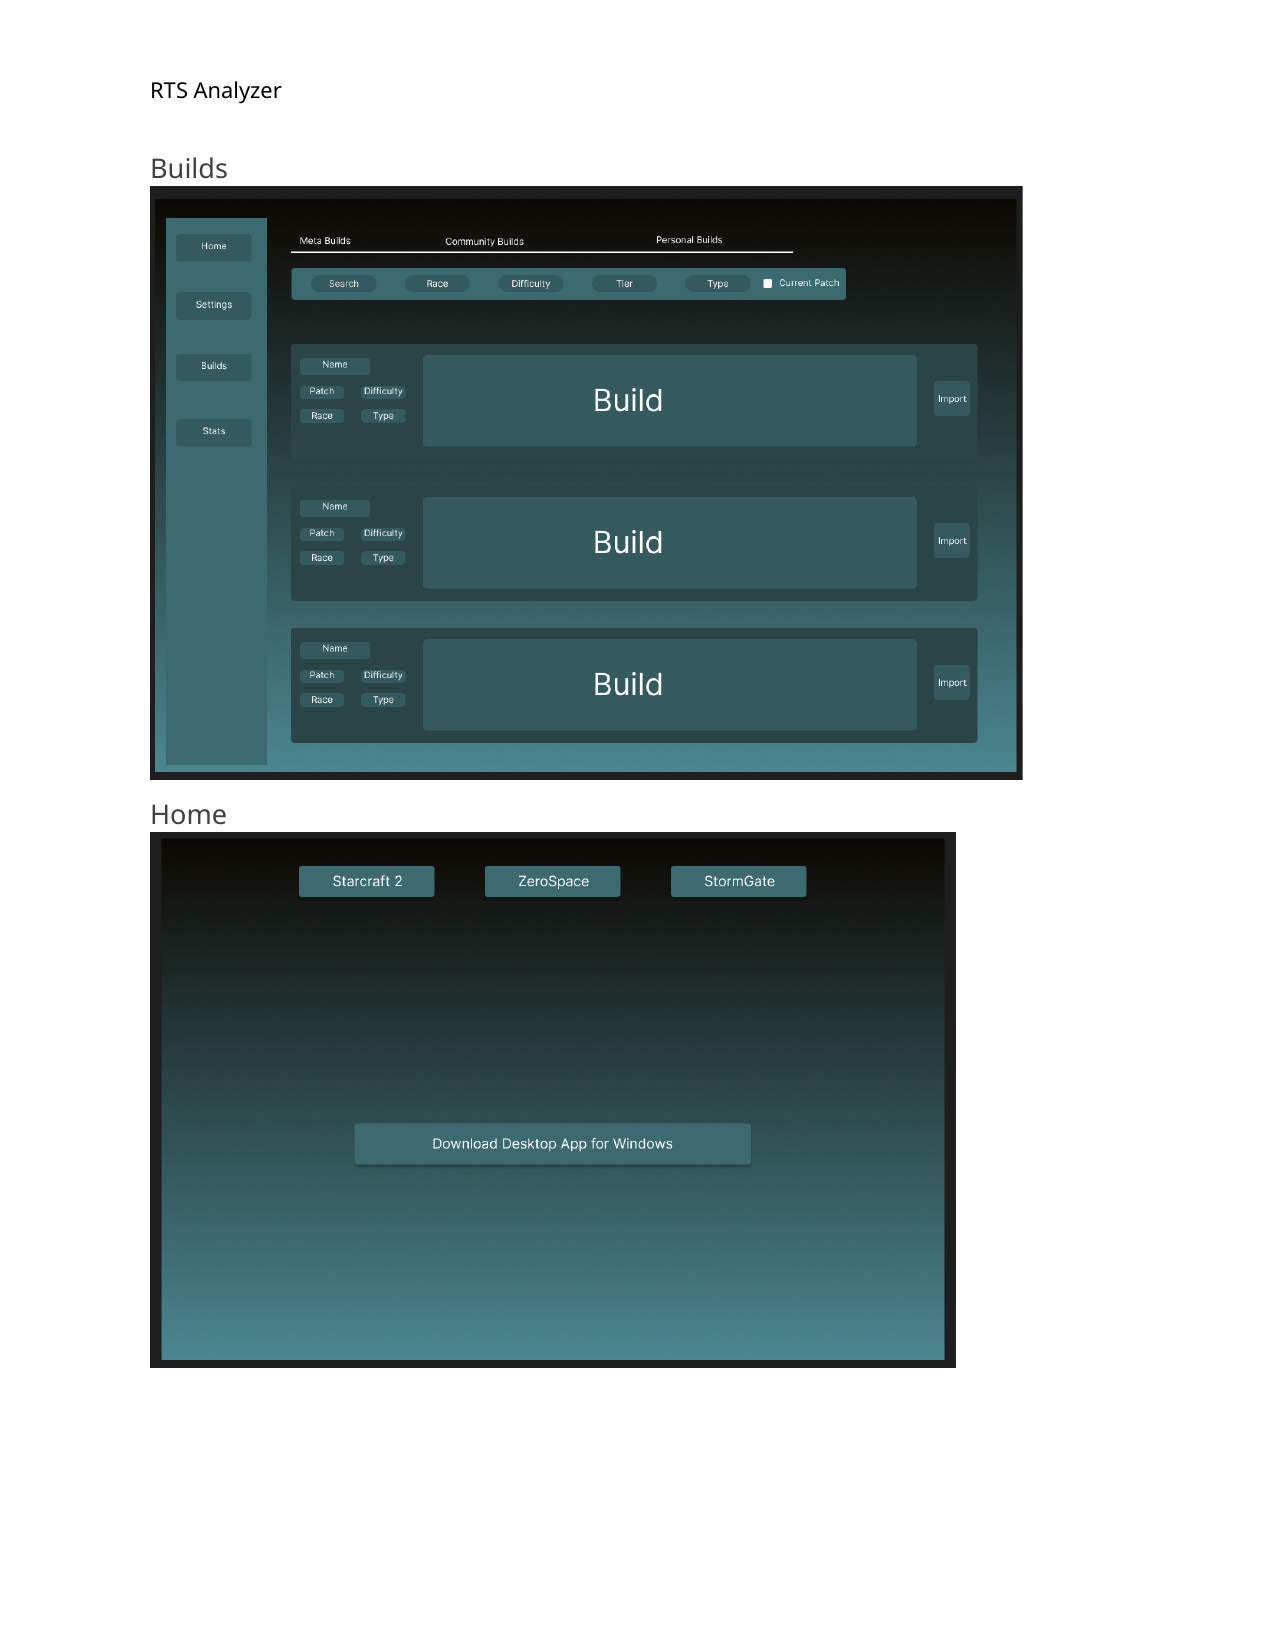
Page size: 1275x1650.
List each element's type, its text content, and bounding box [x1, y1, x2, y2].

subtitle Home [150, 795, 1125, 832]
picture [150, 832, 956, 1368]
picture [150, 186, 1023, 780]
subtitle Builds [150, 150, 1125, 187]
